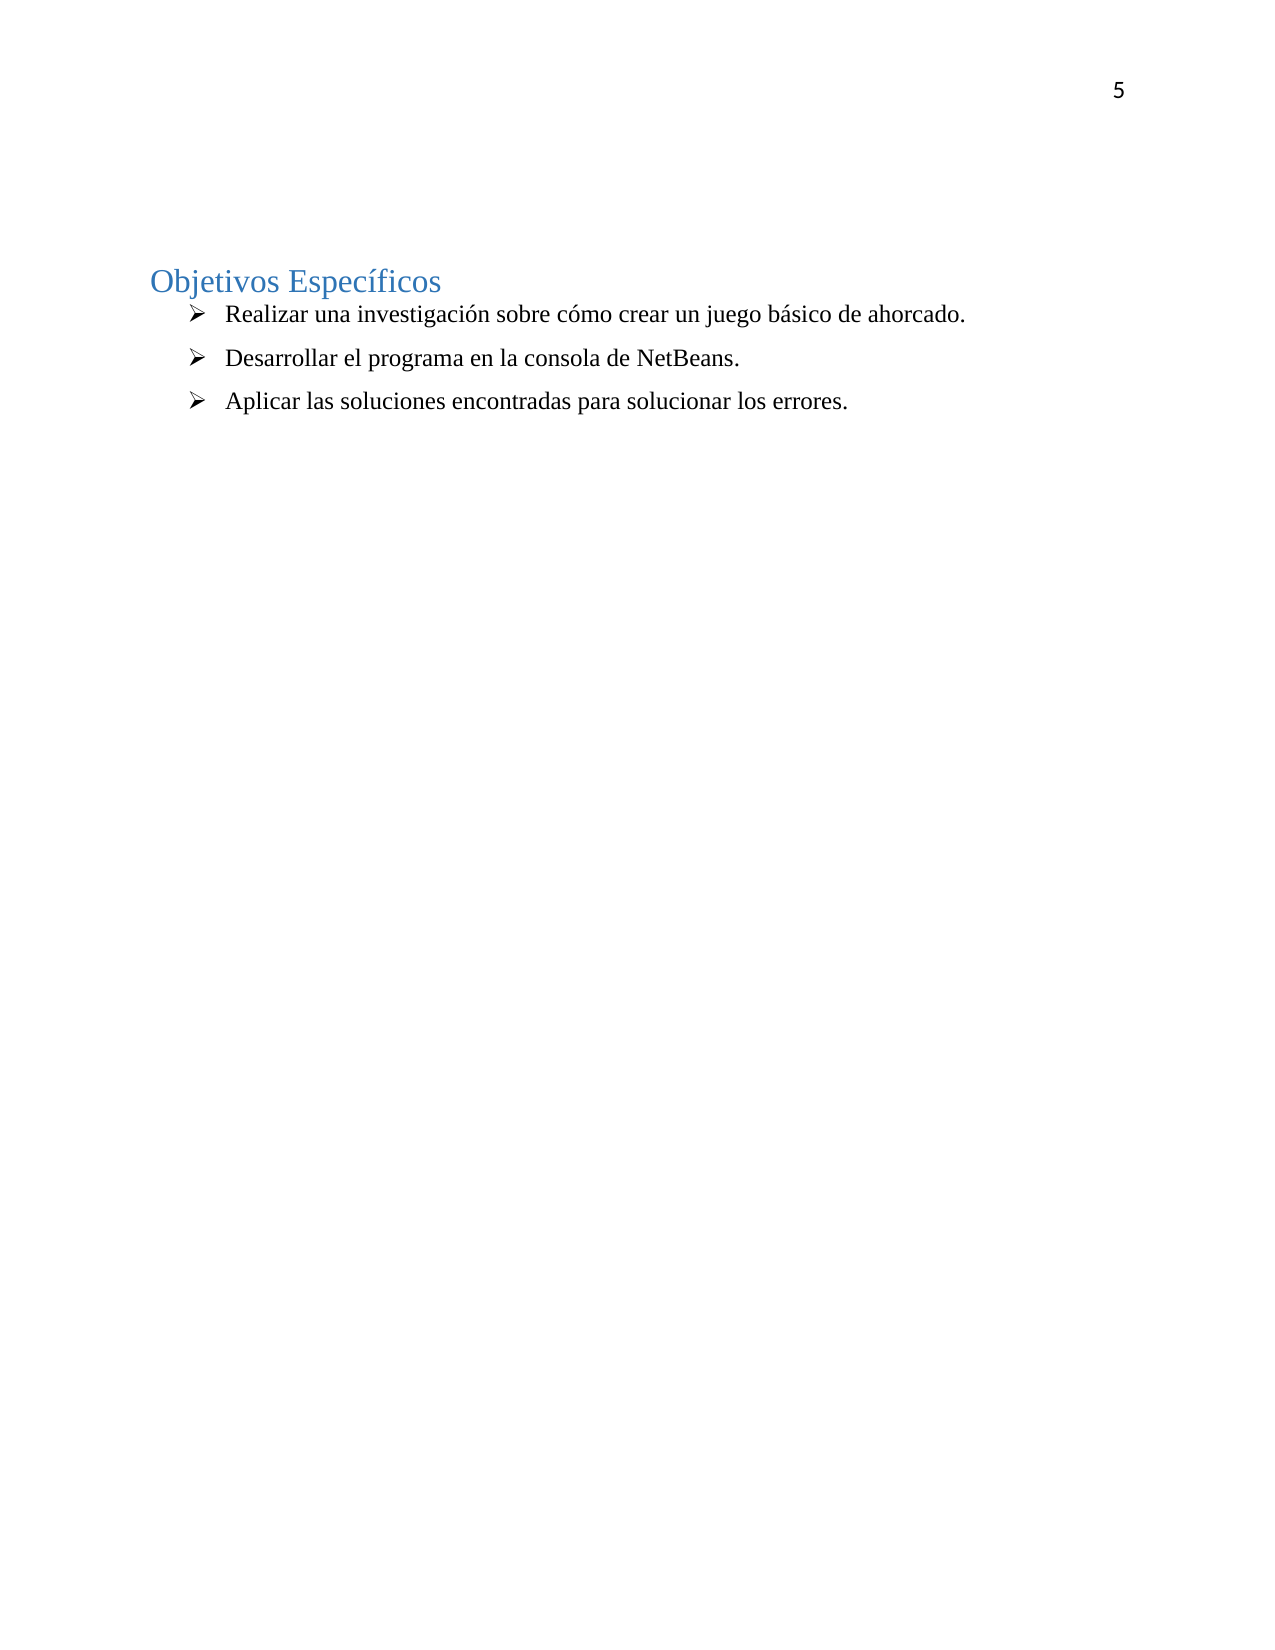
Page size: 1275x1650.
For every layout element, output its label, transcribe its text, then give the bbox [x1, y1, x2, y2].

subtitle Objetivos Específicos [150, 261, 1125, 299]
list Aplicar las soluciones encontradas para solucionar los errores. [187, 386, 1125, 414]
list Desarrollar el programa en la consola de NetBeans. [187, 343, 1125, 371]
list Realizar una investigación sobre cómo crear un juego básico de ahorcado. [187, 299, 1125, 328]
